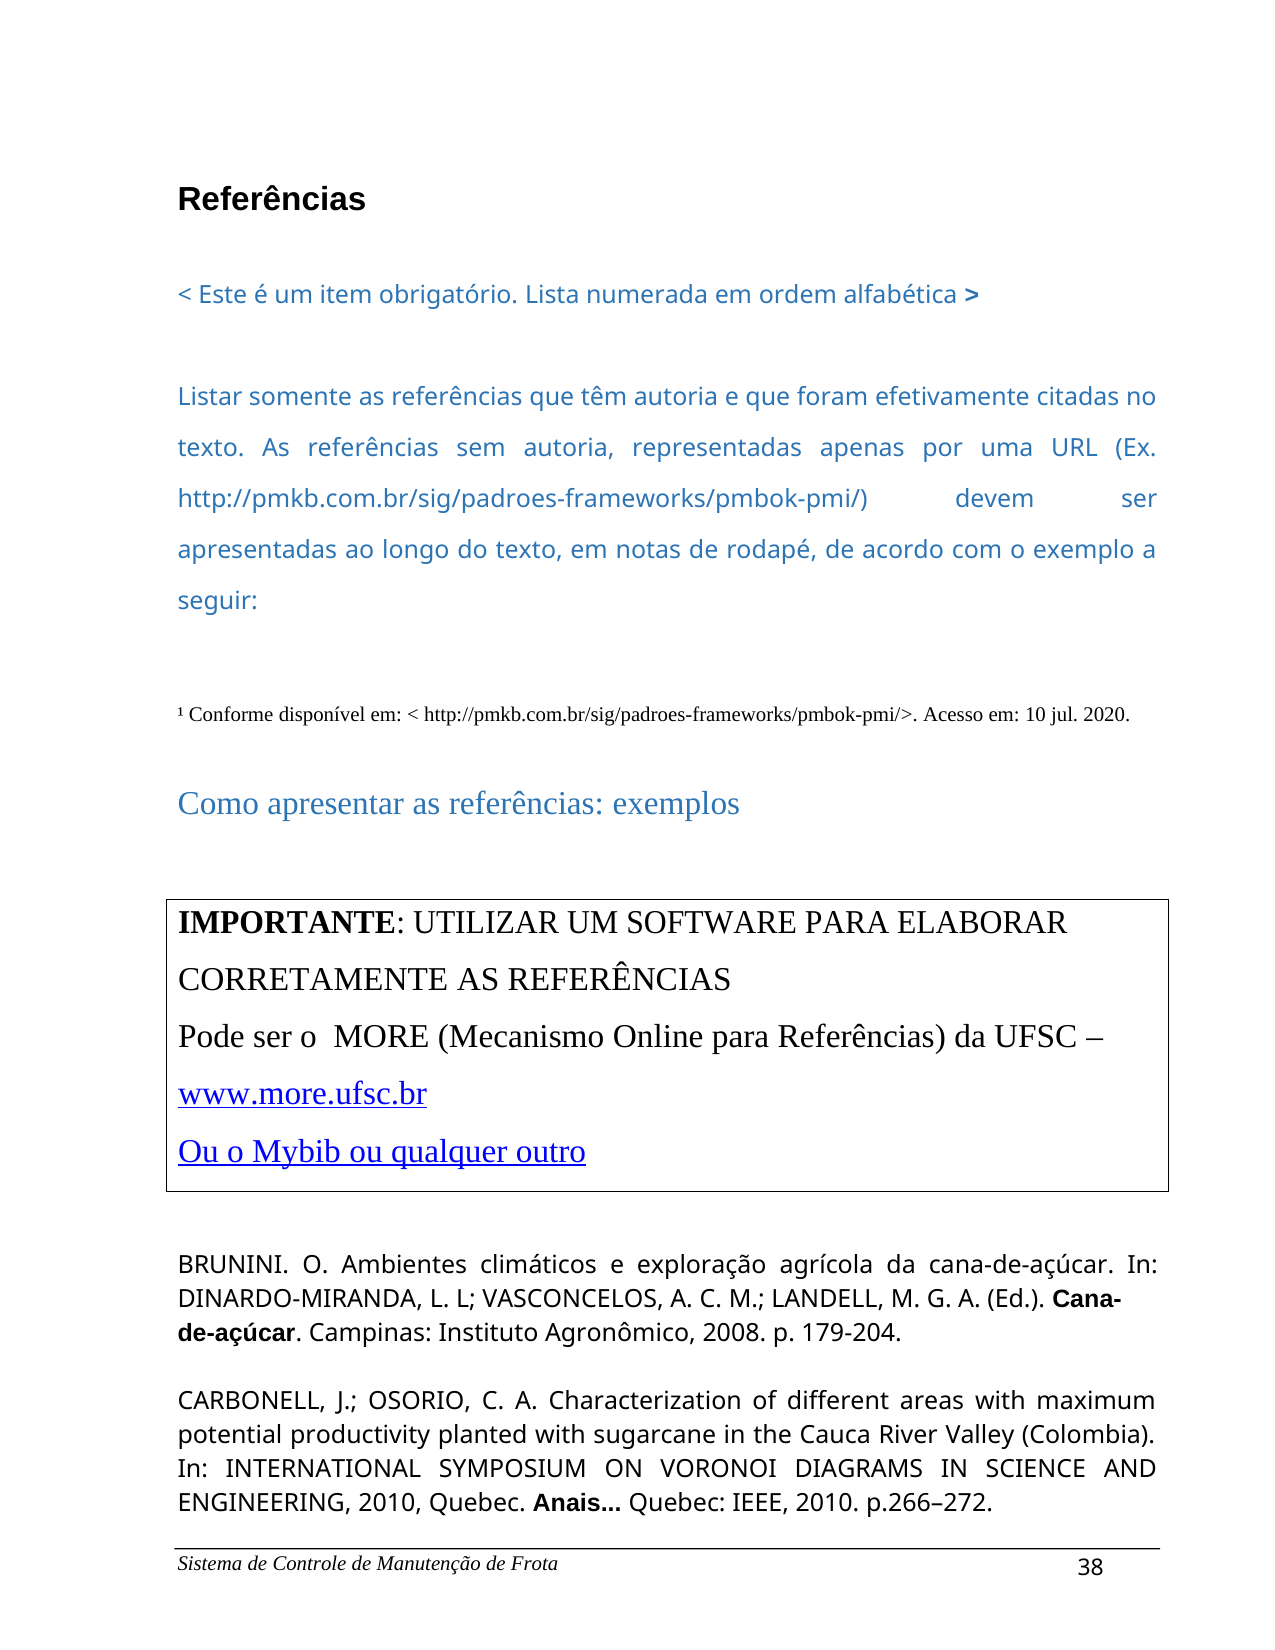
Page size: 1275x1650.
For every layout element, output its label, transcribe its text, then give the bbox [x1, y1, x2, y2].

subtitle Referências [177, 179, 1204, 218]
text de-açúcar. Campinas: Instituto Agronômico, 2008. p. 179-204. [177, 1314, 1204, 1348]
subtitle Como apresentar as referências: exemplos [177, 783, 1204, 821]
text < Este é um item obrigatório. Lista numerada em ordem alfabética > [177, 276, 1204, 310]
text Listar somente as referências que têm autoria e que foram efetivamente citadas no texto. As referências sem autoria, representadas apenas por uma URL (Ex. http://pmkb.com.br/sig/padroes-frameworks/pmbok-pmi/) devem ser apresentadas ao longo do texto, em notas de rodapé, de acordo com o exemplo a seguir: [177, 378, 1157, 616]
text CARBONELL, J.; OSORIO, C. A. Characterization of different areas with maximum potential productivity planted with sugarcane in the Cauca River Valley (Colombia). In: INTERNATIONAL SYMPOSIUM ON VORONOI DIAGRAMS IN SCIENCE AND ENGINEERING, 2010, Quebec. Anais... Quebec: IEEE, 2010. p.266–272. [177, 1383, 1157, 1519]
text ¹ Conforme disponível em: < http://pmkb.com.br/sig/padroes-frameworks/pmbok-pmi/>. Acesso em: 10 jul. 2020. [177, 702, 1204, 726]
text BRUNINI. O. Ambientes climáticos e exploração agrícola da cana-de-açúcar. In: DINARDO-MIRANDA, L. L; VASCONCELOS, A. C. M.; LANDELL, M. G. A. (Ed.). Cana- [177, 1246, 1158, 1314]
